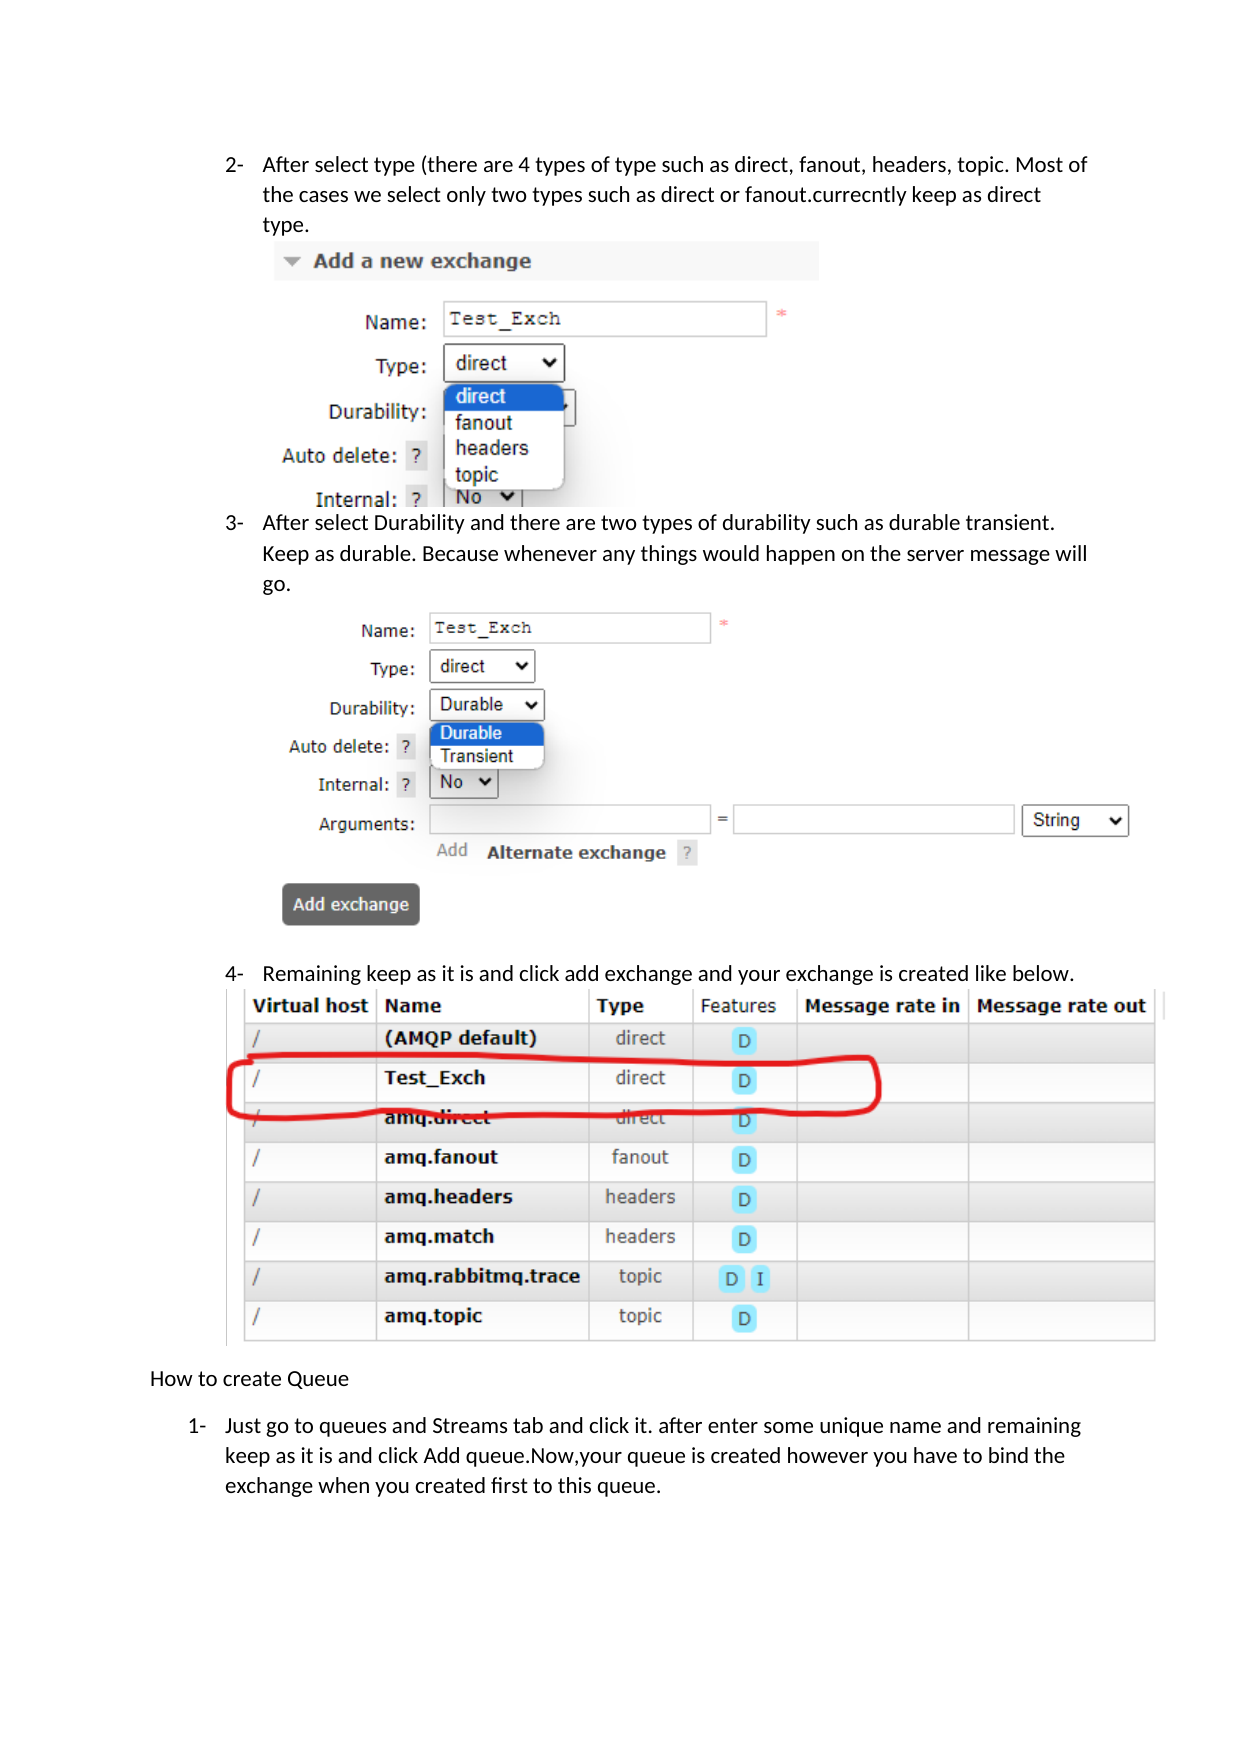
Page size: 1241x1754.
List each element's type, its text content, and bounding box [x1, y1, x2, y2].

picture [262, 599, 1203, 927]
picture [262, 240, 819, 507]
list After select Durability and there are two types of durability such as durable transient. Keep as durable. Because whenever any things would happen on the server message will go. [225, 508, 1090, 597]
text How to create Queue [150, 1364, 1090, 1392]
list After select type (there are 4 types of type such as direct, fanout, headers, topic. Most of the cases we select only two types such as direct or fanout.currecntly keep as direct type. [225, 150, 1090, 238]
picture [225, 989, 1166, 1346]
list Remaining keep as it is and click add exchange and your exchange is created like below. [225, 959, 1090, 987]
list Just go to queues and Streams tab and click it. after enter some unique name and remaining keep as it is and click Add queue.Now,your queue is created however you have to bind the exchange when you created first to this queue. [187, 1411, 1090, 1500]
